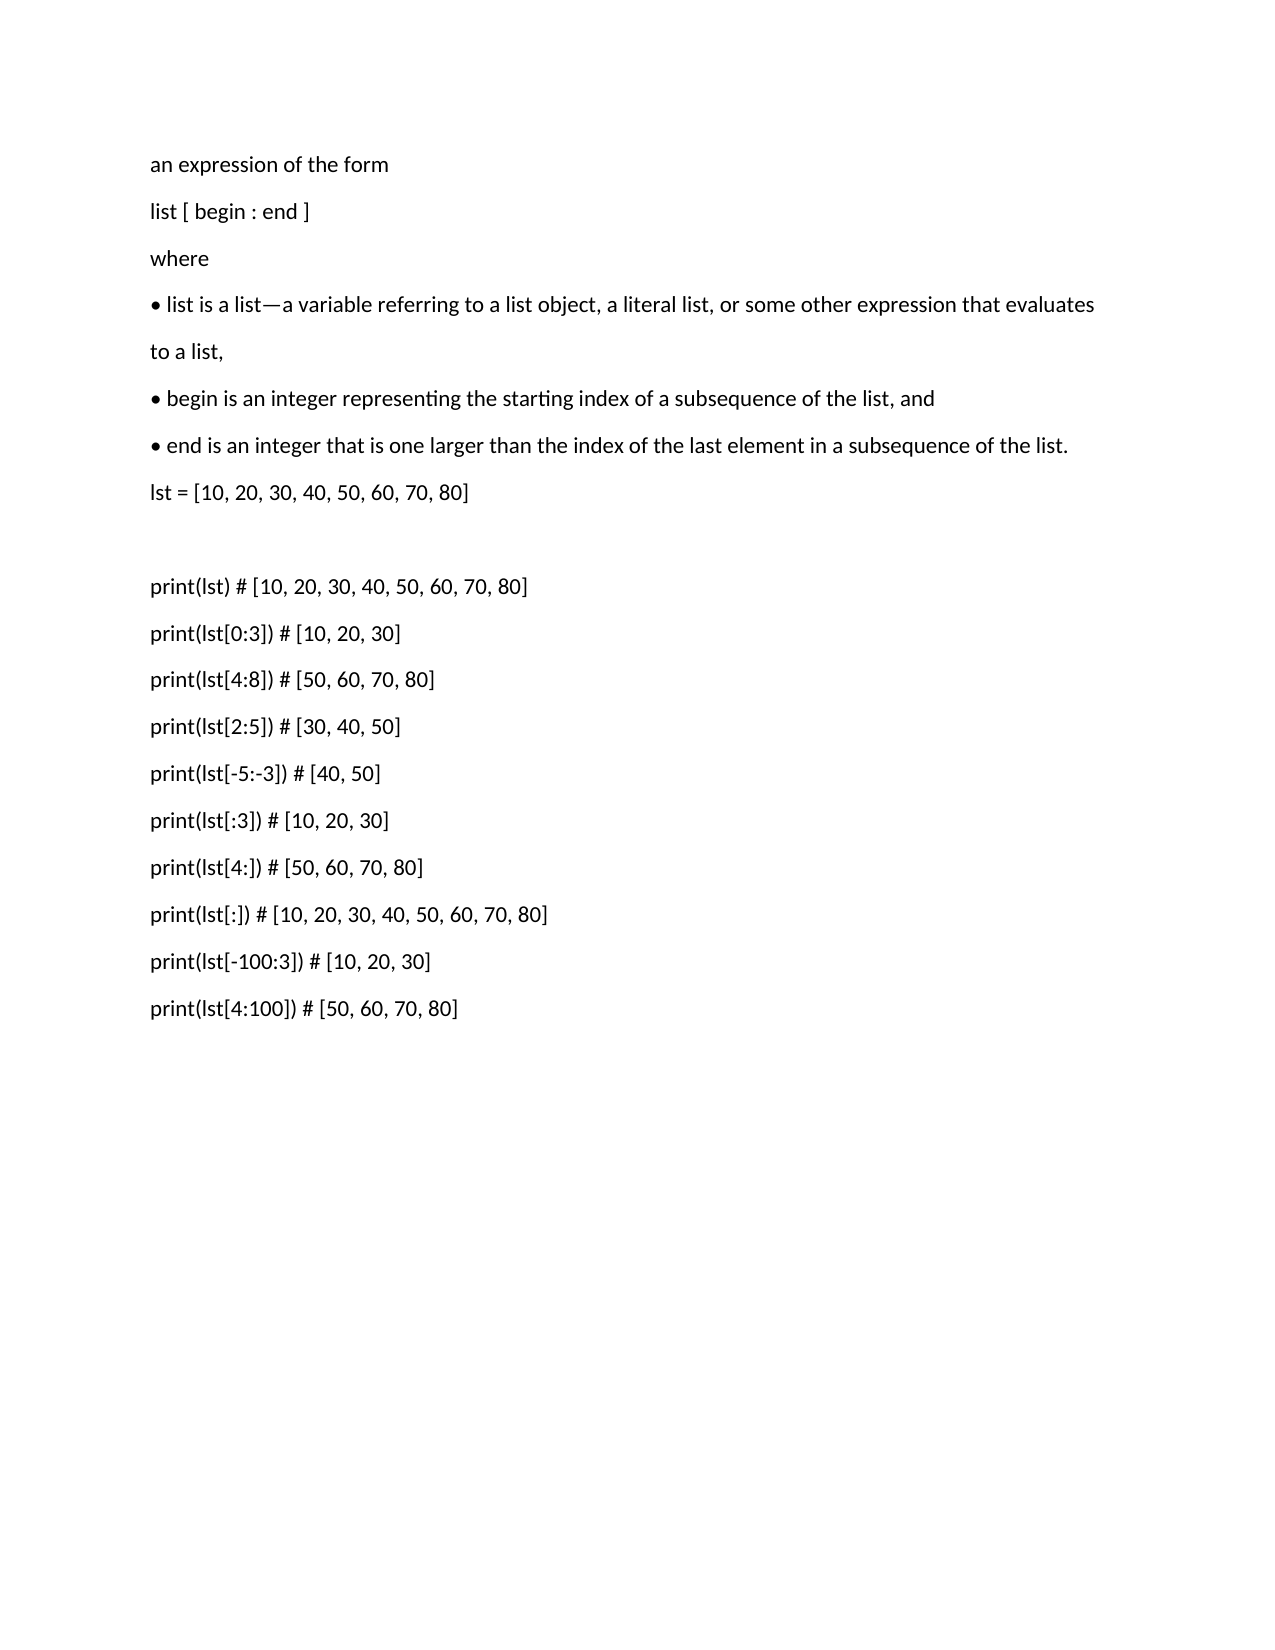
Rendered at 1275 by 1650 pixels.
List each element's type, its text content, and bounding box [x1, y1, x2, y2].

text print(lst[4:8]) # [50, 60, 70, 80] [150, 666, 1125, 694]
text • end is an integer that is one larger than the index of the last element in a subsequence of the list. [150, 431, 1125, 459]
text • list is a list—a variable referring to a list object, a literal list, or some other expression that evaluates [150, 291, 1125, 319]
text print(lst[-100:3]) # [10, 20, 30] [150, 947, 1125, 975]
text • begin is an integer representing the starting index of a subsequence of the list, and [150, 384, 1125, 412]
text lst = [10, 20, 30, 40, 50, 60, 70, 80] [150, 478, 1125, 506]
text where [150, 244, 1125, 272]
text print(lst[4:100]) # [50, 60, 70, 80] [150, 994, 1125, 1022]
text list [ begin : end ] [150, 197, 1125, 225]
text print(lst[2:5]) # [30, 40, 50] [150, 712, 1125, 741]
text print(lst[:]) # [10, 20, 30, 40, 50, 60, 70, 80] [150, 900, 1125, 928]
text print(lst) # [10, 20, 30, 40, 50, 60, 70, 80] [150, 572, 1125, 600]
text print(lst[:3]) # [10, 20, 30] [150, 806, 1125, 834]
text print(lst[0:3]) # [10, 20, 30] [150, 619, 1125, 647]
text print(lst[-5:-3]) # [40, 50] [150, 759, 1125, 787]
text print(lst[4:]) # [50, 60, 70, 80] [150, 853, 1125, 881]
text an expression of the form [150, 150, 1125, 178]
text to a list, [150, 337, 1125, 366]
